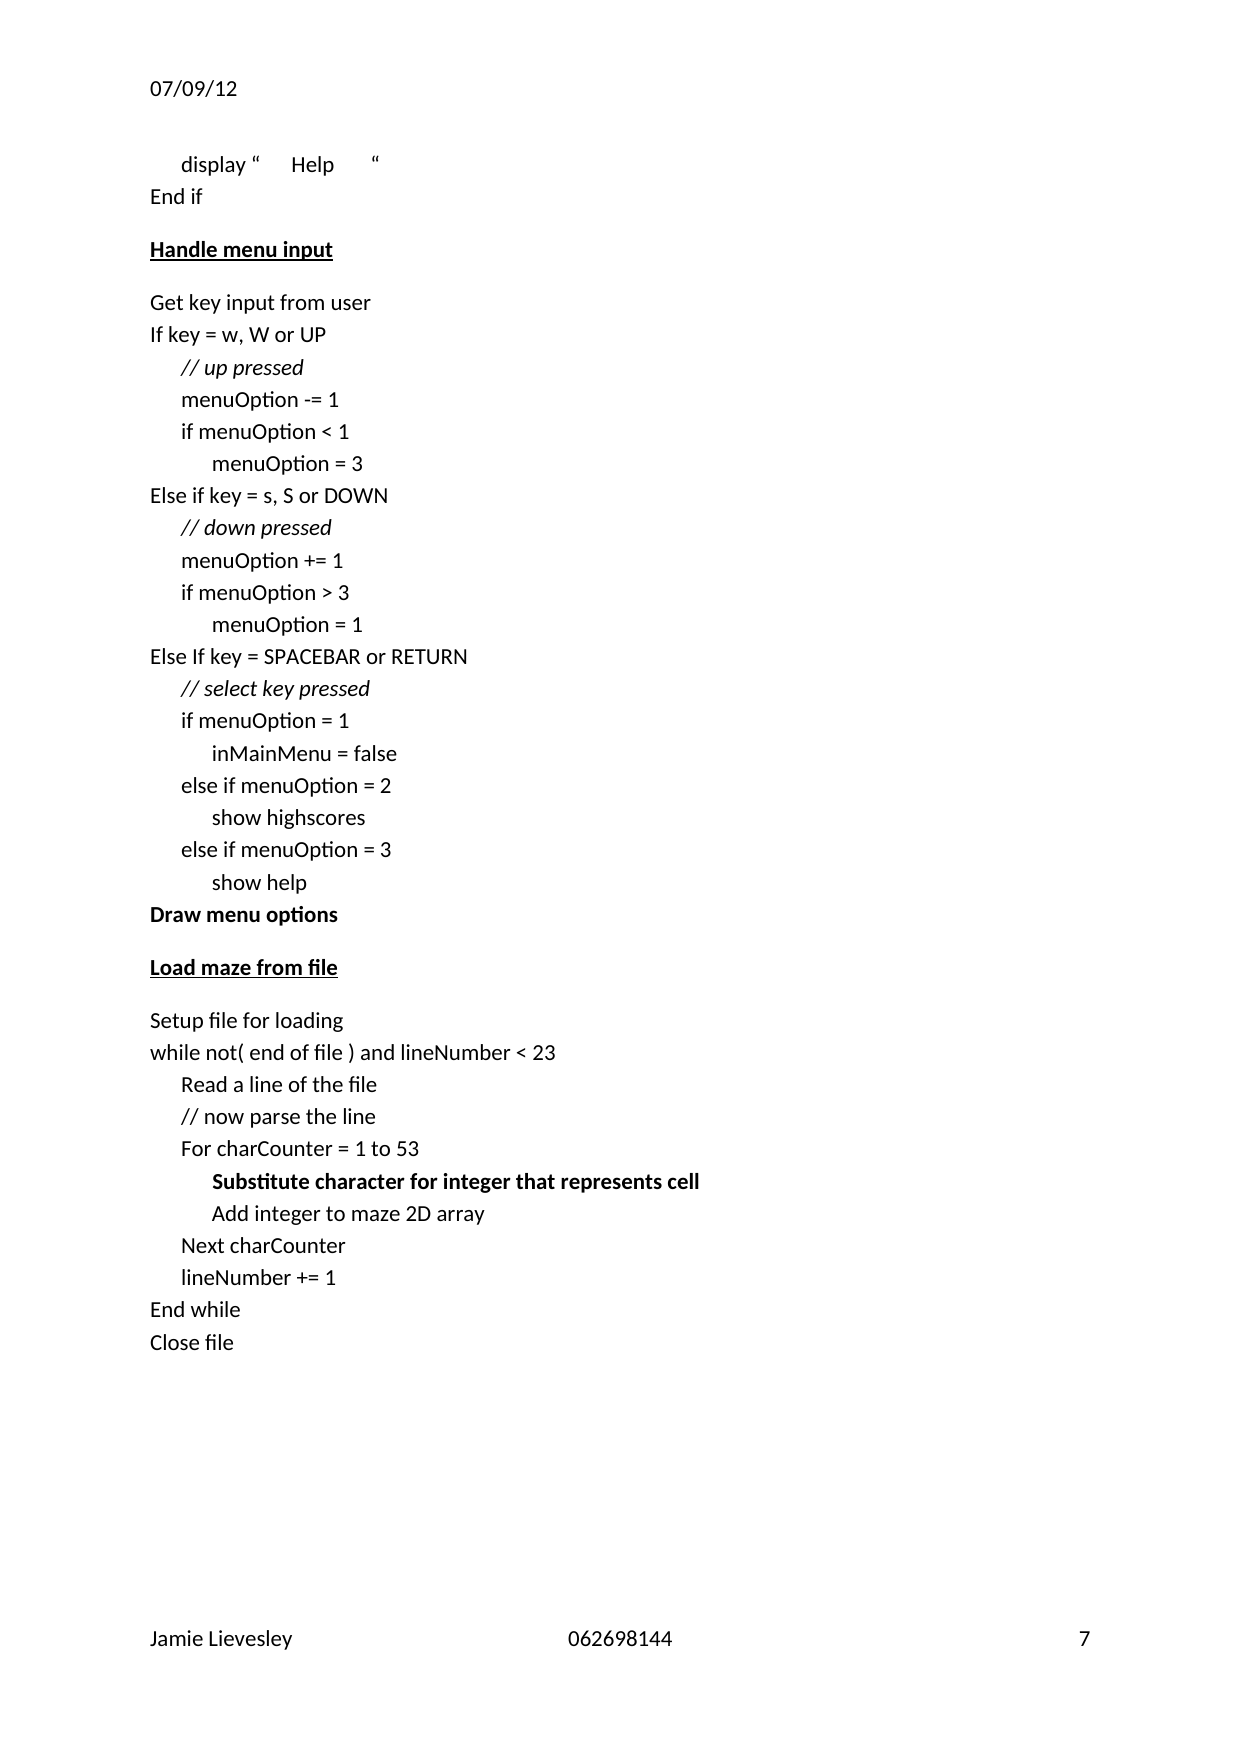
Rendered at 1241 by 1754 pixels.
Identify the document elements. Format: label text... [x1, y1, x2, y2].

text Get key input from user If key = w, W or UP // up pressed menuOption -= 1 if menuOption < 1 menuOption = 3 Else if key = s, S or DOWN // down pressed menuOption += 1 if menuOption > 3 menuOption = 1 Else If key = SPACEBAR or RETURN // select key pressed if menuOption = 1 inMainMenu = false else if menuOption = 2 show highscores else if menuOption = 3 show help Draw menu options [150, 288, 1090, 928]
text Handle menu input [150, 235, 1090, 263]
text Load maze from file [150, 953, 1090, 981]
text Setup file for loading while not( end of file ) and lineNumber < 23 Read a line of the file // now parse the line For charCounter = 1 to 53 Substitute character for integer that represents cell Add integer to maze 2D array Next charCounter lineNumber += 1 End while Close file [150, 1006, 1090, 1356]
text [150, 150, 1090, 210]
